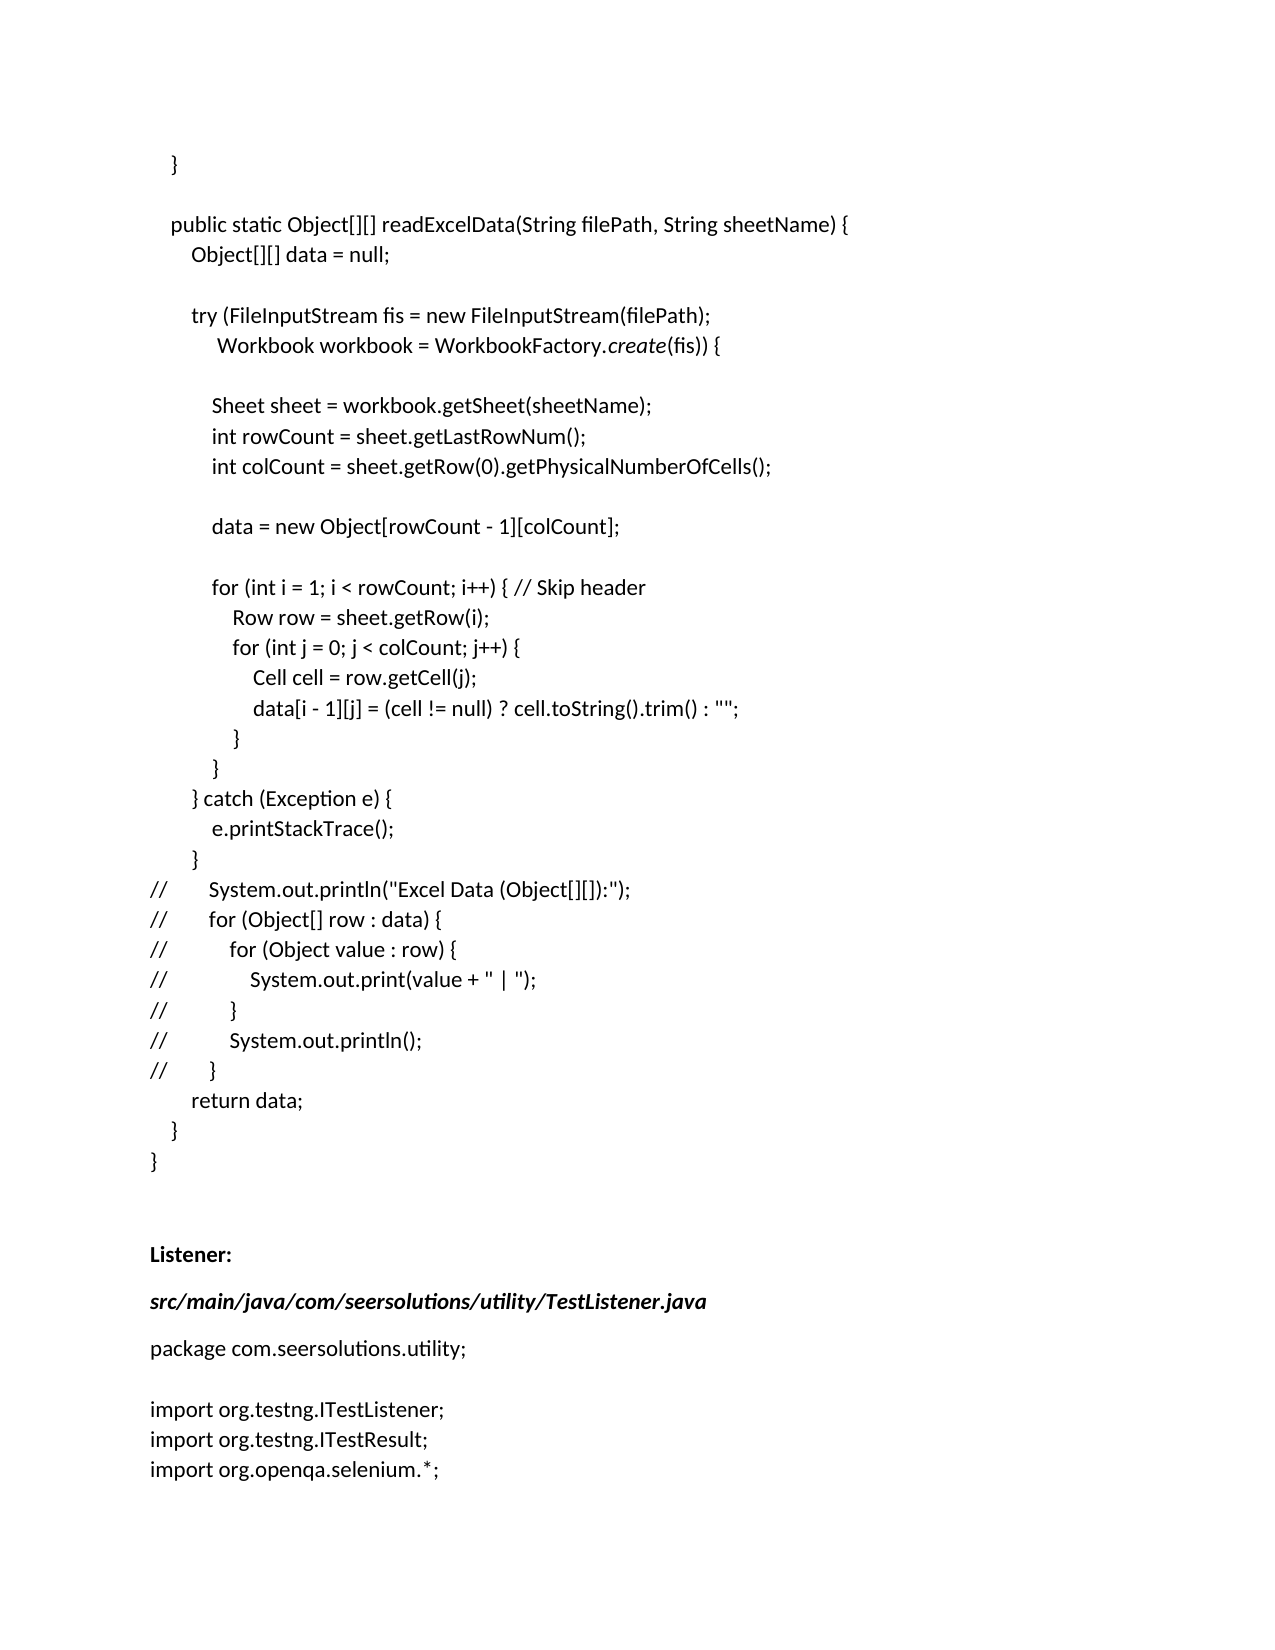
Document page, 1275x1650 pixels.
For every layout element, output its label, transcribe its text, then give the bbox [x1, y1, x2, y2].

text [150, 1334, 1125, 1483]
text Listener: [150, 1241, 1125, 1269]
text src/main/java/com/seersolutions/utility/TestListener.java [150, 1287, 1125, 1316]
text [150, 150, 1125, 1175]
